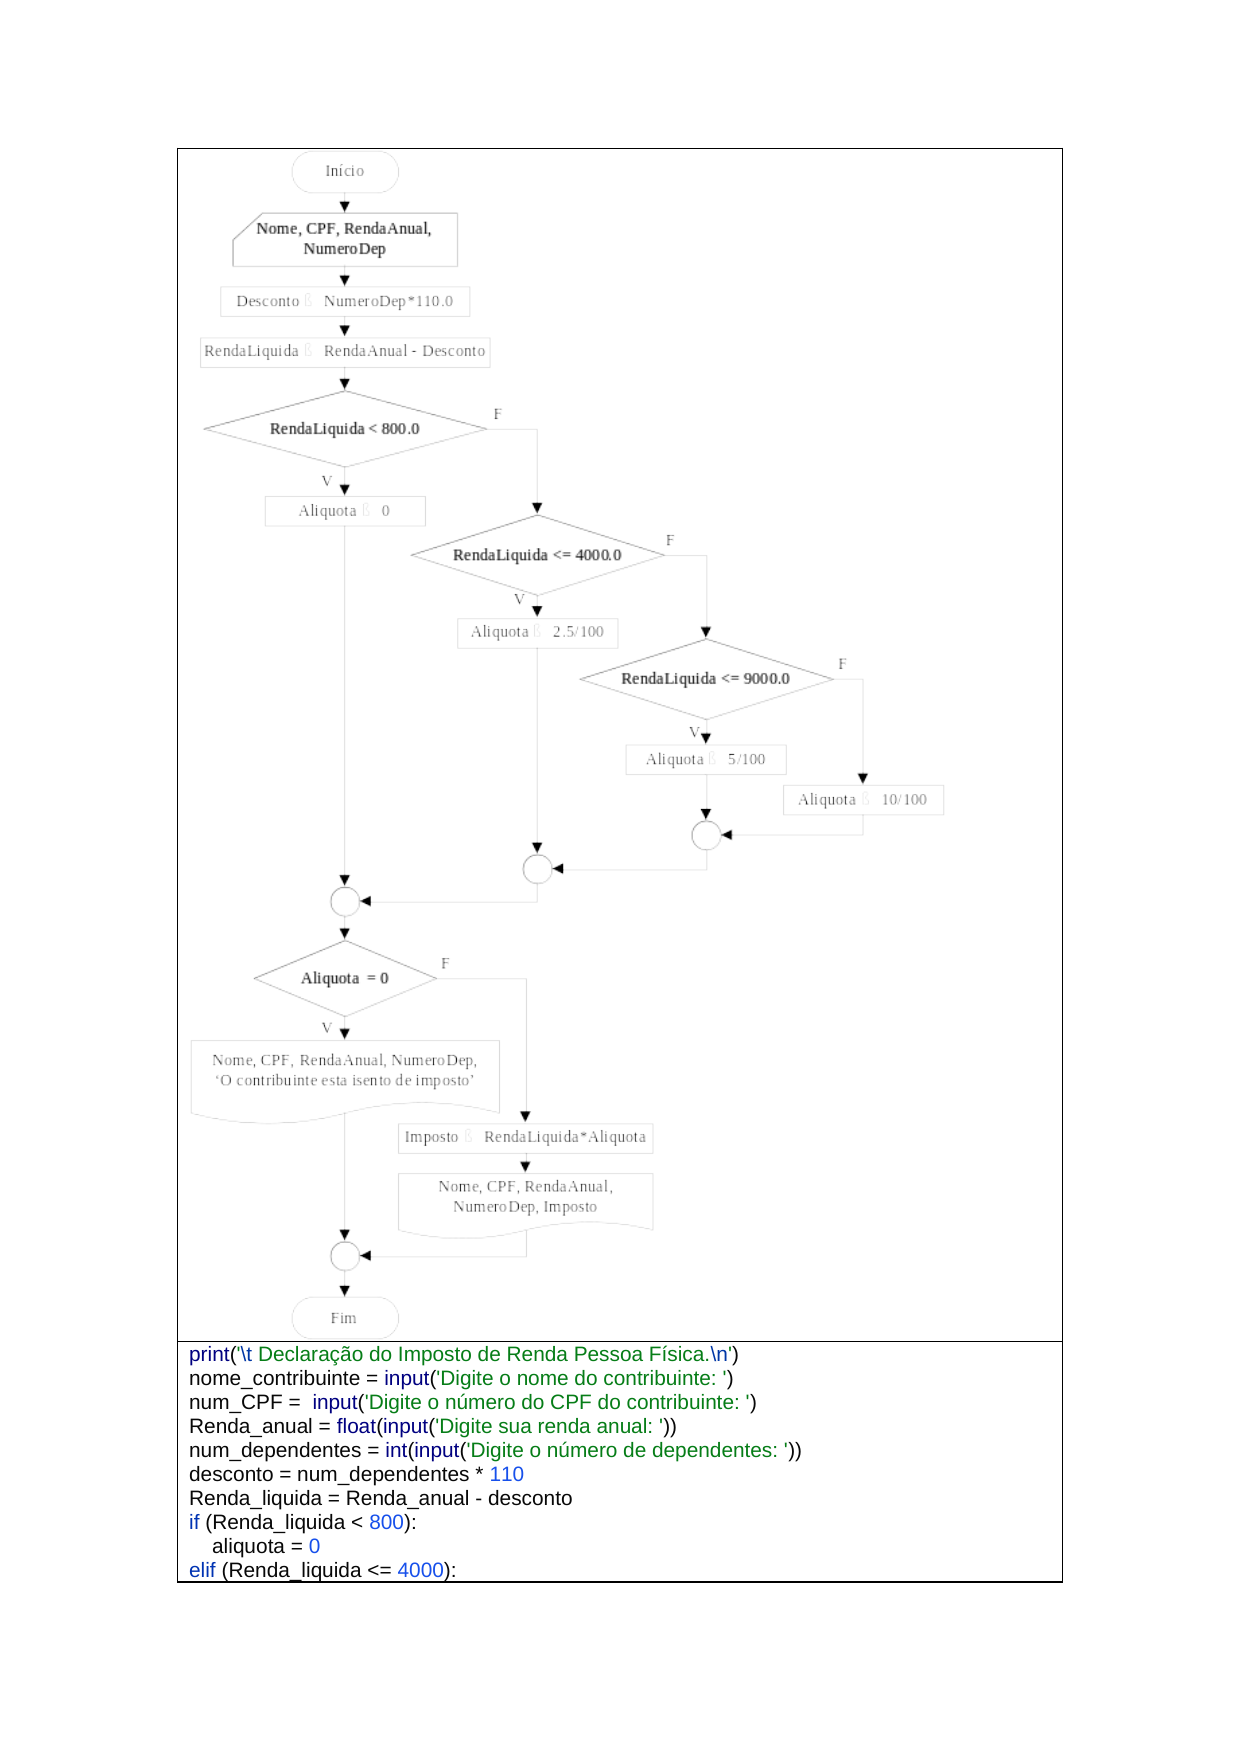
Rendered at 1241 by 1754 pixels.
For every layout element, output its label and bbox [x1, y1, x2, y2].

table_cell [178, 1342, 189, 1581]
table_header [178, 149, 1062, 1341]
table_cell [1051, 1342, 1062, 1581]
